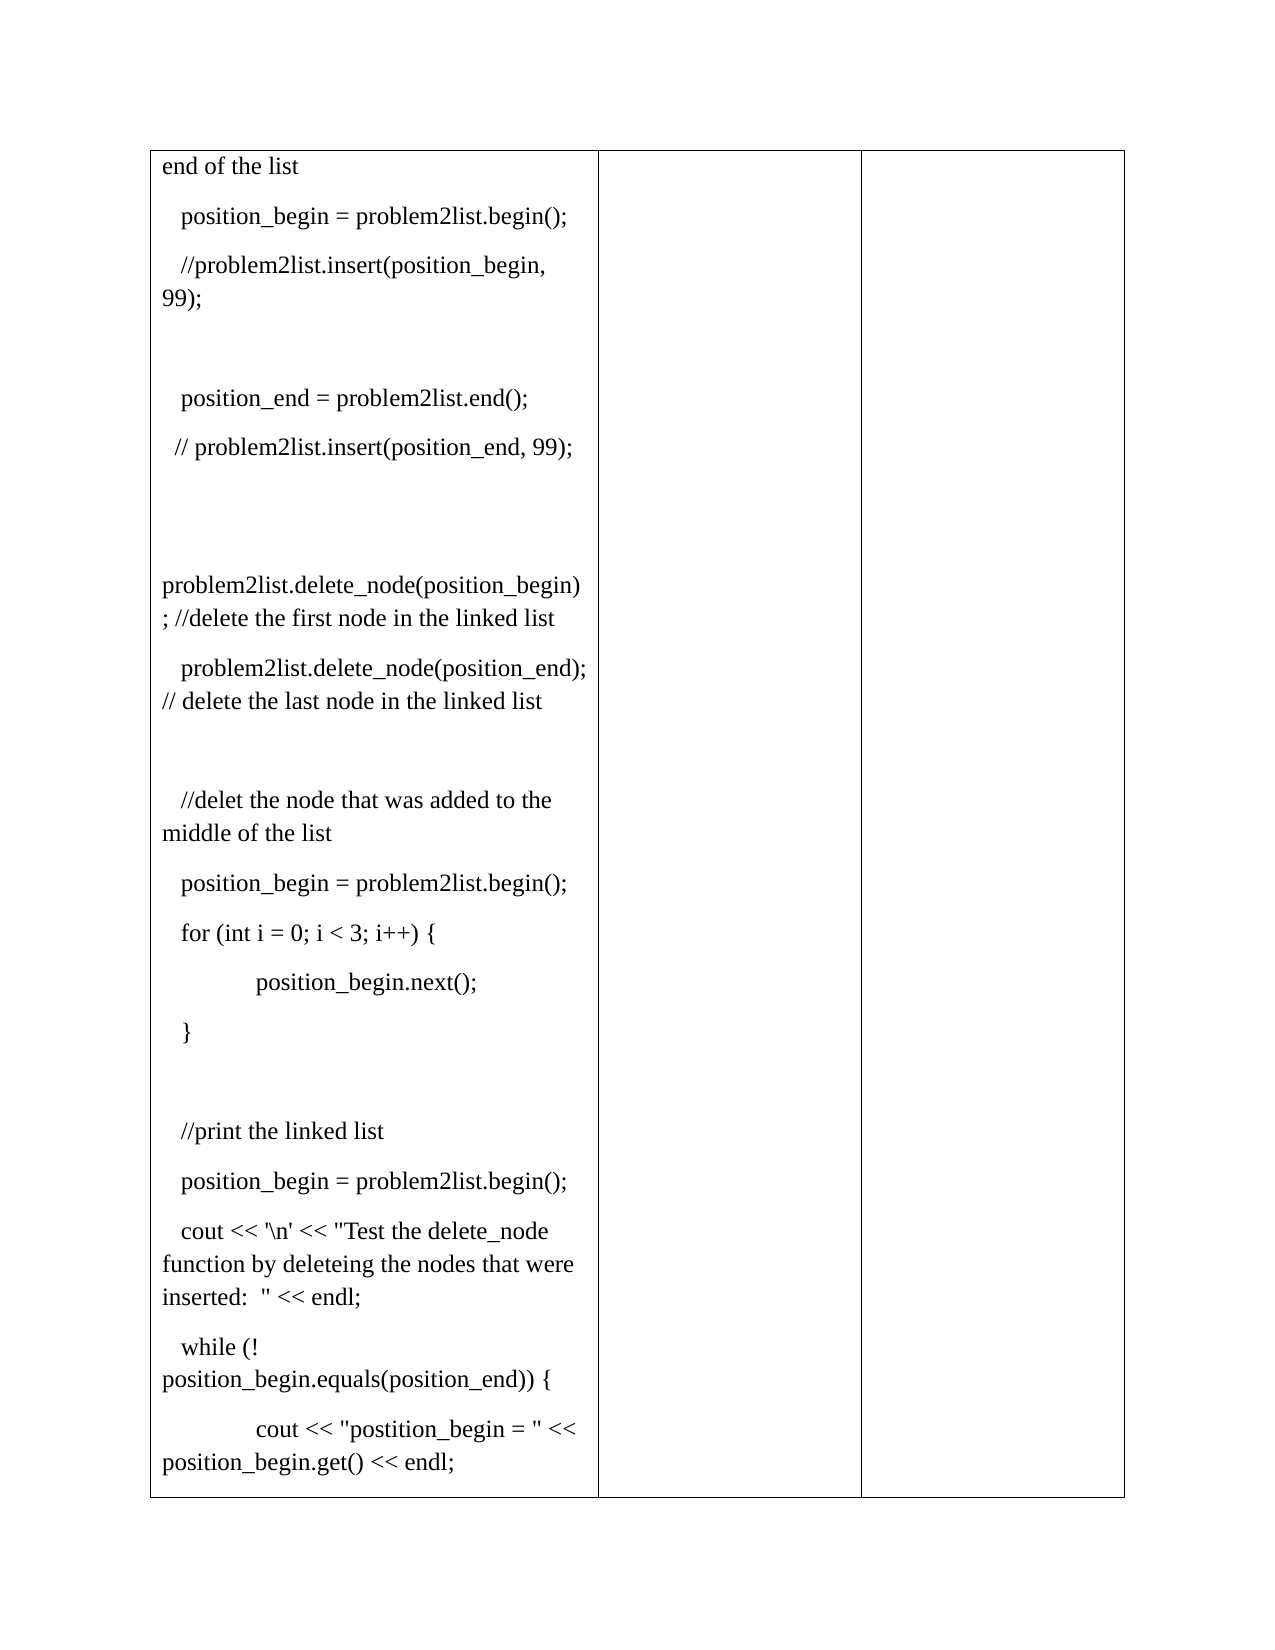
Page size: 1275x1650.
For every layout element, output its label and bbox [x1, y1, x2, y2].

table_cell [599, 151, 861, 1497]
table_cell [862, 151, 1124, 1497]
table_cell [151, 151, 598, 1497]
